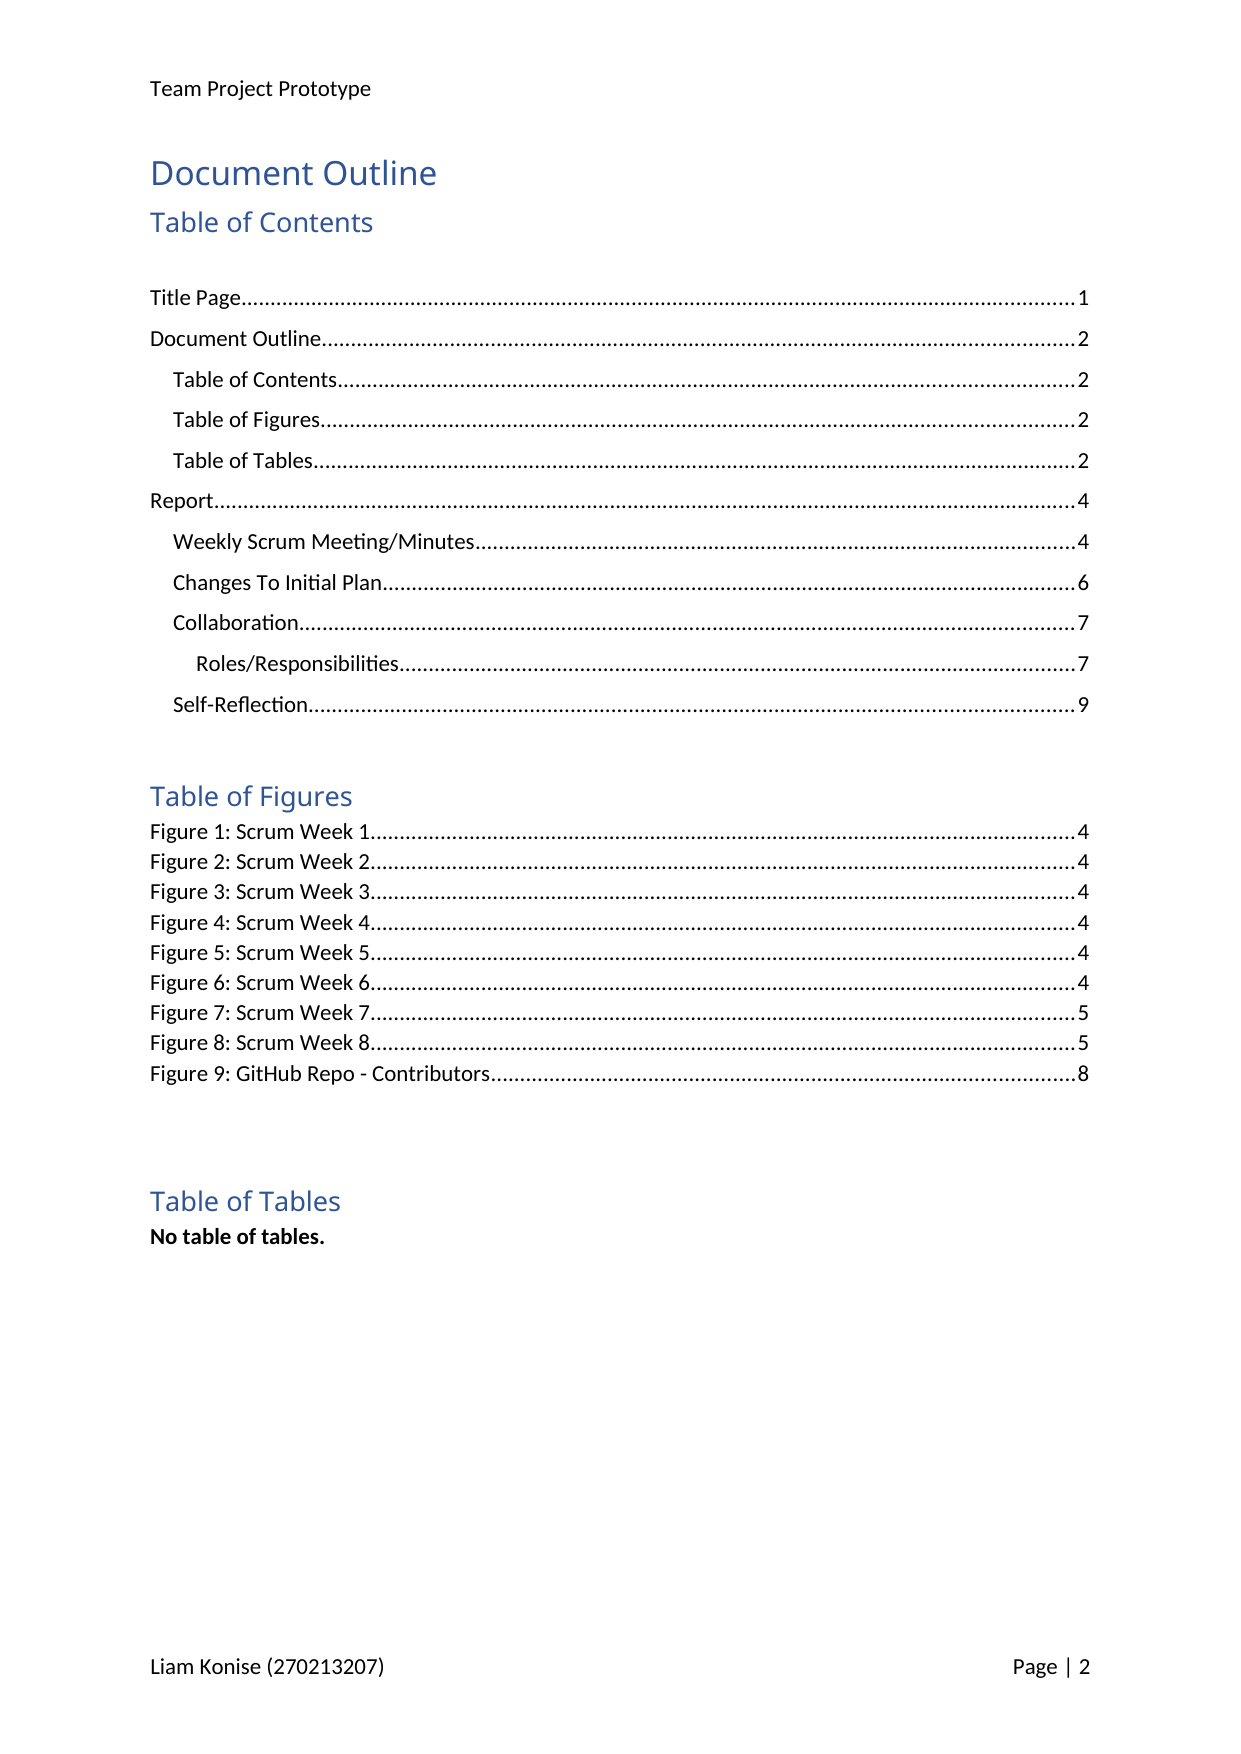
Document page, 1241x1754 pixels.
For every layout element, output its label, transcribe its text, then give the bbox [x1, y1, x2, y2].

text Changes To Initial Plan 6 [173, 568, 1090, 596]
text Figure 4: Scrum Week 4 4 [150, 908, 1090, 936]
text Figure 2: Scrum Week 2 4 [150, 847, 1090, 875]
text Collaboration 7 [173, 608, 1090, 637]
text Title Page 1 [150, 283, 1090, 312]
text Figure 1: Scrum Week 1 4 [150, 817, 1090, 845]
text Figure 7: Scrum Week 7 5 [150, 998, 1090, 1026]
text Figure 5: Scrum Week 5 4 [150, 938, 1090, 966]
text Table of Contents 2 [173, 365, 1090, 393]
text Figure 8: Scrum Week 8 5 [150, 1028, 1090, 1057]
text Document Outline 2 [150, 324, 1090, 352]
text Figure 6: Scrum Week 6 4 [150, 968, 1090, 996]
text Report 4 [150, 487, 1090, 515]
subtitle Table of Tables [150, 1183, 1090, 1219]
subtitle Document Outline [150, 150, 1090, 195]
text Figure 9: GitHub Repo - Contributors 8 [150, 1059, 1090, 1087]
text Roles/Responsibilities 7 [196, 649, 1090, 677]
text Figure 3: Scrum Week 3 4 [150, 877, 1090, 906]
text Table of Tables 2 [173, 446, 1090, 474]
text Weekly Scrum Meeting/Minutes 4 [173, 527, 1090, 555]
subtitle Table of Figures [150, 777, 1090, 814]
text No table of tables. [150, 1222, 1090, 1251]
text Table of Figures 2 [173, 405, 1090, 433]
text Self-Reflection 9 [173, 690, 1090, 718]
subtitle Table of Contents [150, 203, 1090, 240]
